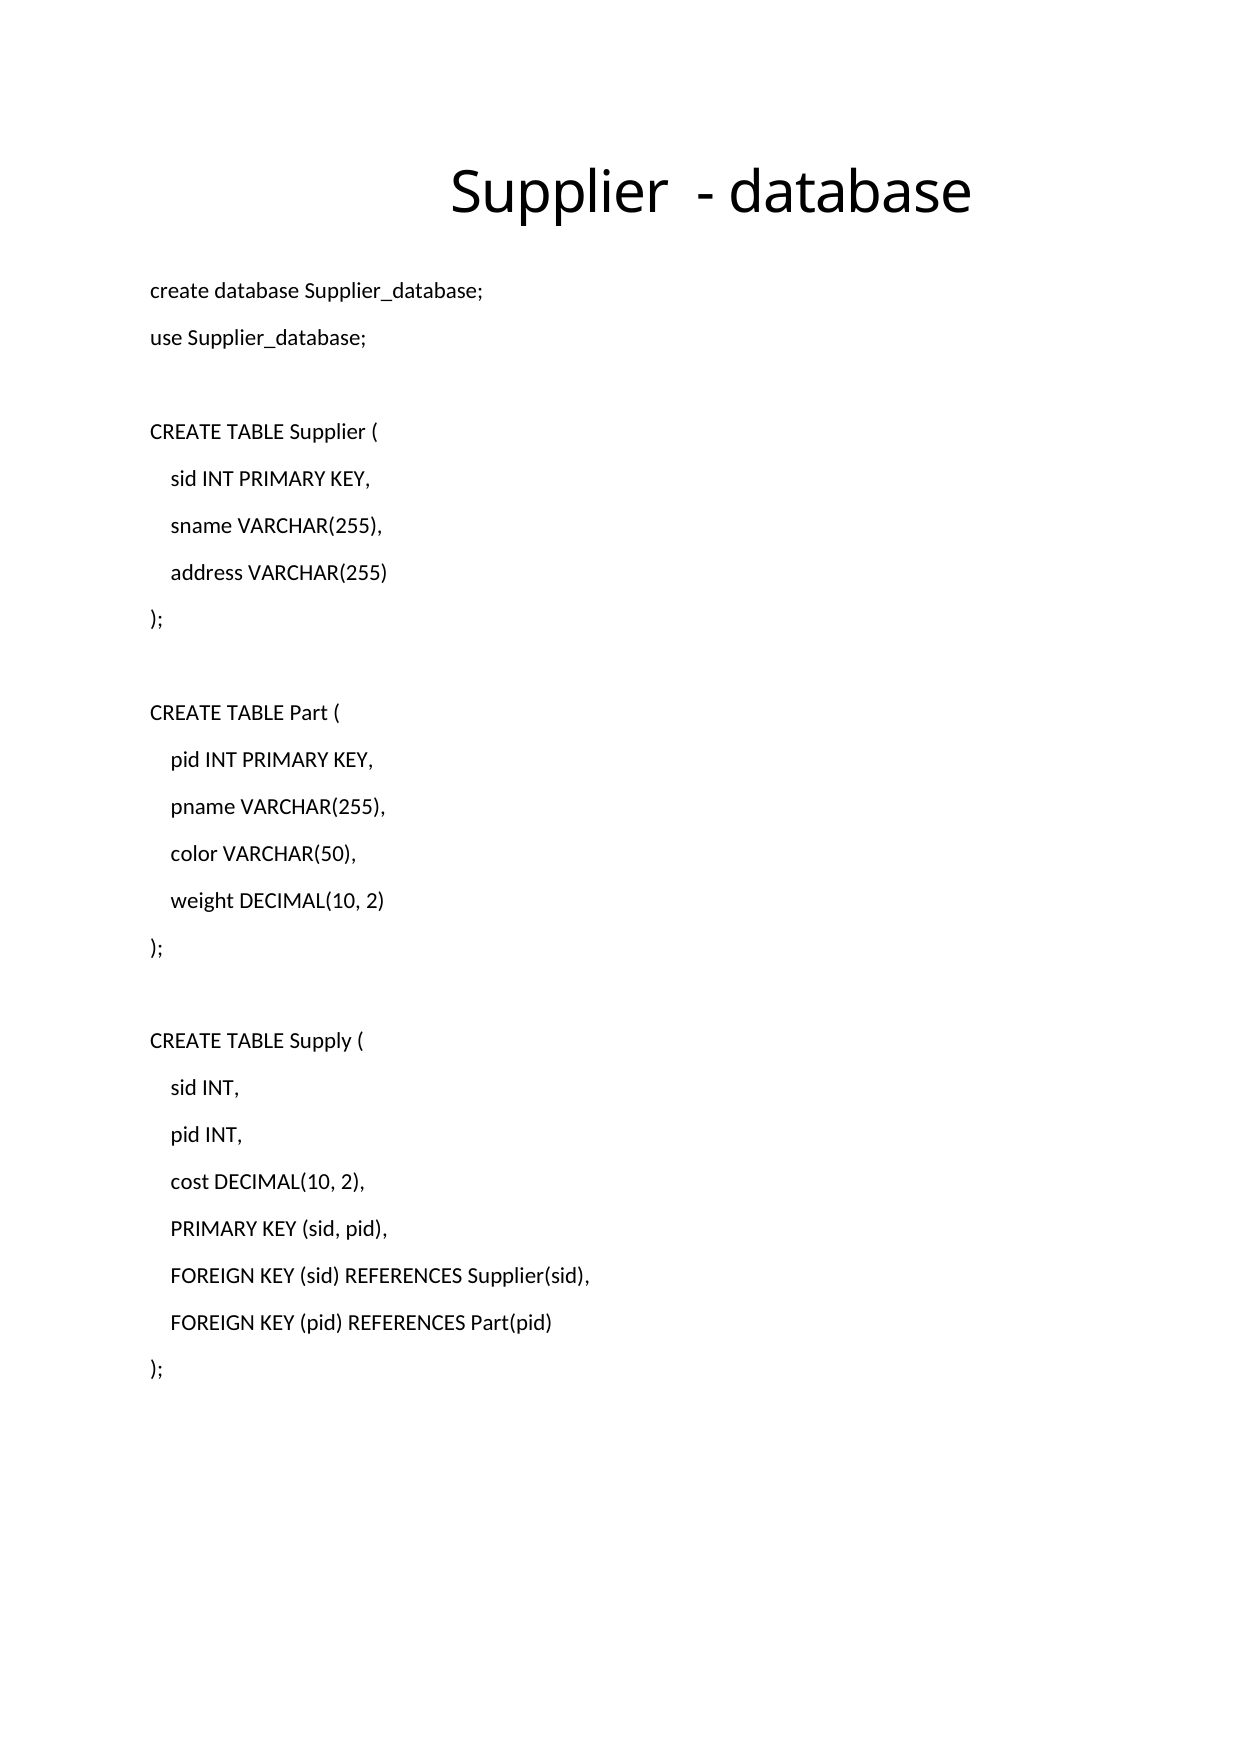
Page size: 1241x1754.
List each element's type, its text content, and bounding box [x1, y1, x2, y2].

text ); [150, 604, 1090, 632]
text FOREIGN KEY (sid) REFERENCES Supplier(sid), [150, 1261, 1090, 1289]
text ); [150, 933, 1090, 961]
text address VARCHAR(255) [150, 558, 1090, 586]
text ); [150, 1354, 1090, 1382]
text CREATE TABLE Supply ( [150, 1026, 1090, 1054]
text FOREIGN KEY (pid) REFERENCES Part(pid) [150, 1308, 1090, 1336]
text pid INT PRIMARY KEY, [150, 745, 1090, 773]
text weight DECIMAL(10, 2) [150, 886, 1090, 914]
text sid INT, [150, 1073, 1090, 1101]
title Supplier - database [150, 150, 1090, 229]
text sname VARCHAR(255), [150, 511, 1090, 539]
text CREATE TABLE Supplier ( [150, 417, 1090, 445]
text pid INT, [150, 1120, 1090, 1148]
text PRIMARY KEY (sid, pid), [150, 1214, 1090, 1242]
text CREATE TABLE Part ( [150, 698, 1090, 726]
text sid INT PRIMARY KEY, [150, 464, 1090, 492]
text use Supplier_database; [150, 323, 1090, 351]
text pname VARCHAR(255), [150, 792, 1090, 820]
text cost DECIMAL(10, 2), [150, 1167, 1090, 1195]
text color VARCHAR(50), [150, 839, 1090, 867]
text create database Supplier_database; [150, 276, 1090, 304]
